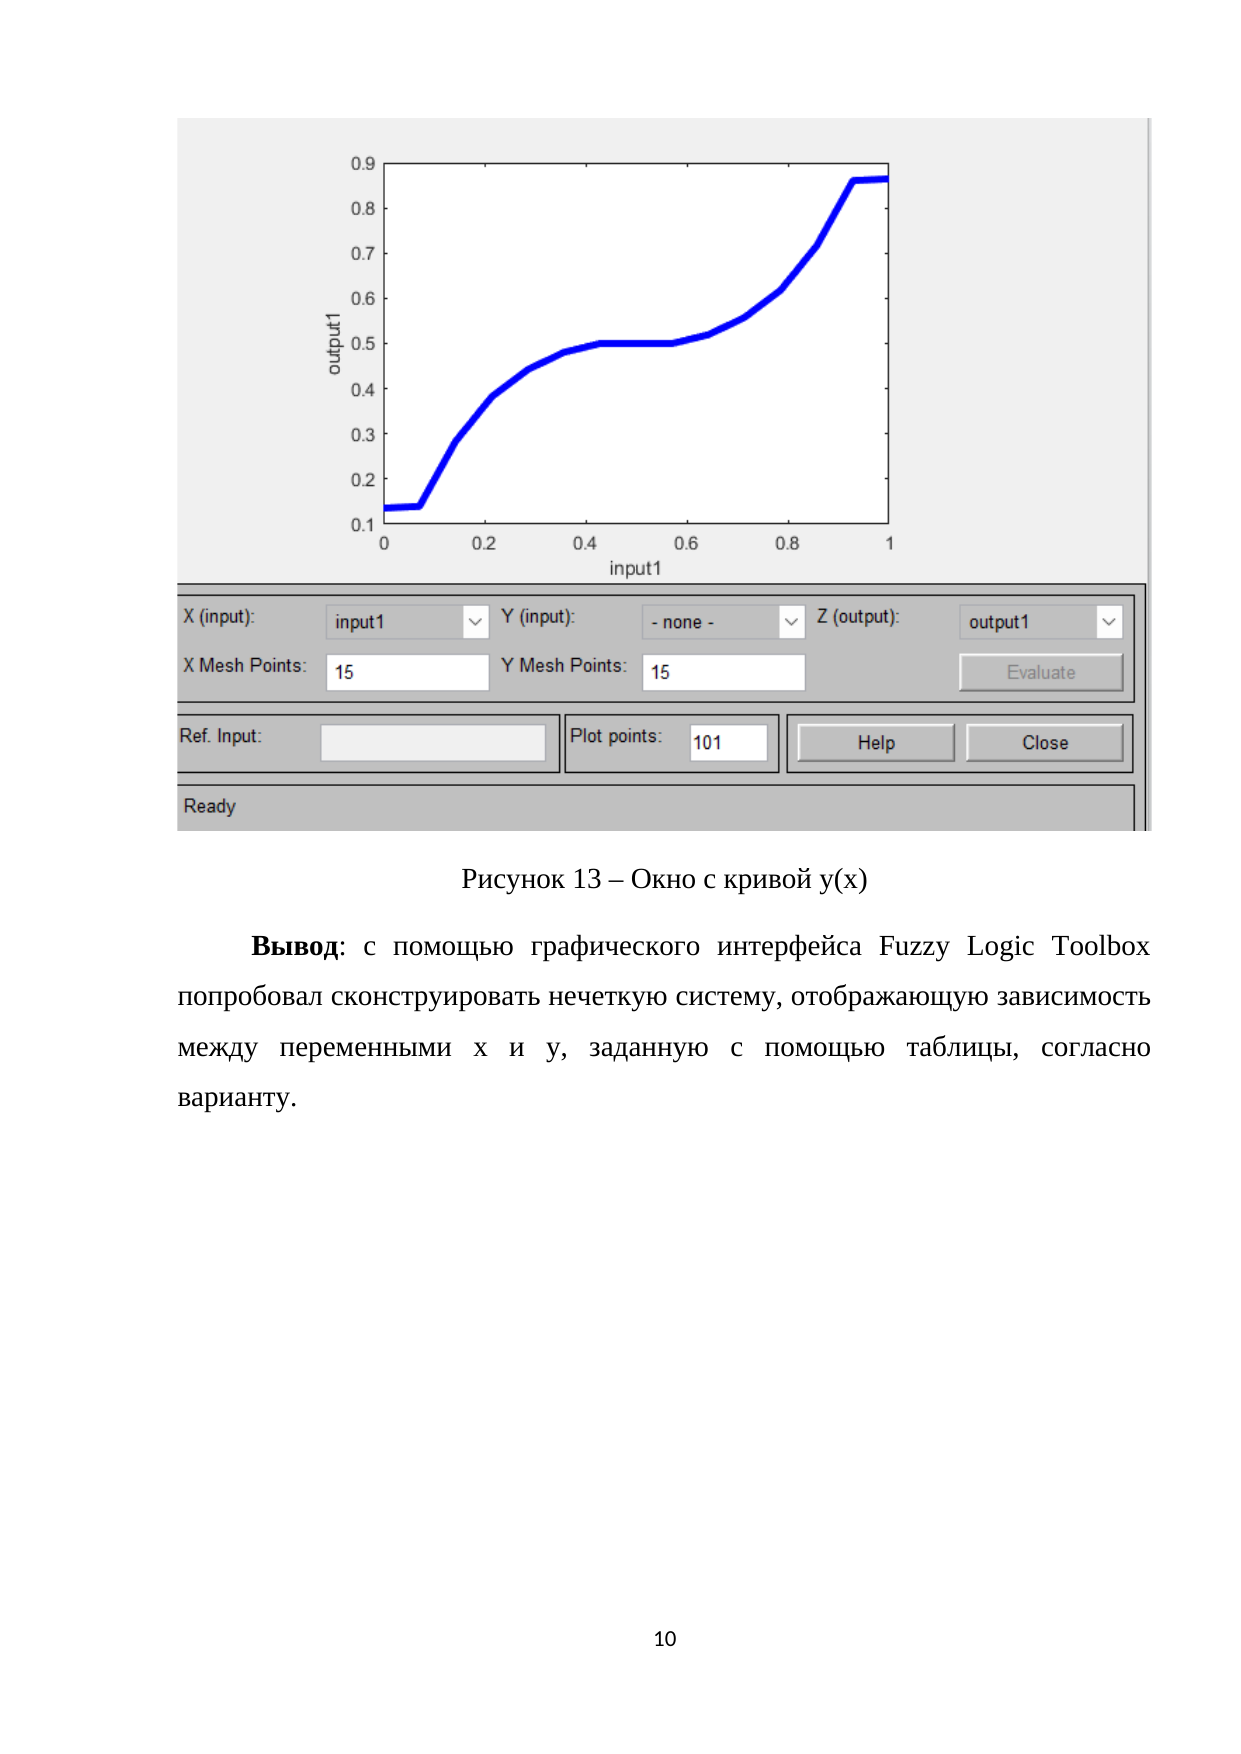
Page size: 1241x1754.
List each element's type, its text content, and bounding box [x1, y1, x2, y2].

text Вывод: с помощью графического интерфейса Fuzzy Logic Toolbox попробовал сконструировать нечеткую систему, отображающую зависимость между переменными х и у, заданную с помощью таблицы, согласно варианту. [177, 928, 1152, 1113]
text Рисунок 13 – Окно с кривой у(х) [177, 861, 1152, 895]
picture [177, 118, 1152, 831]
